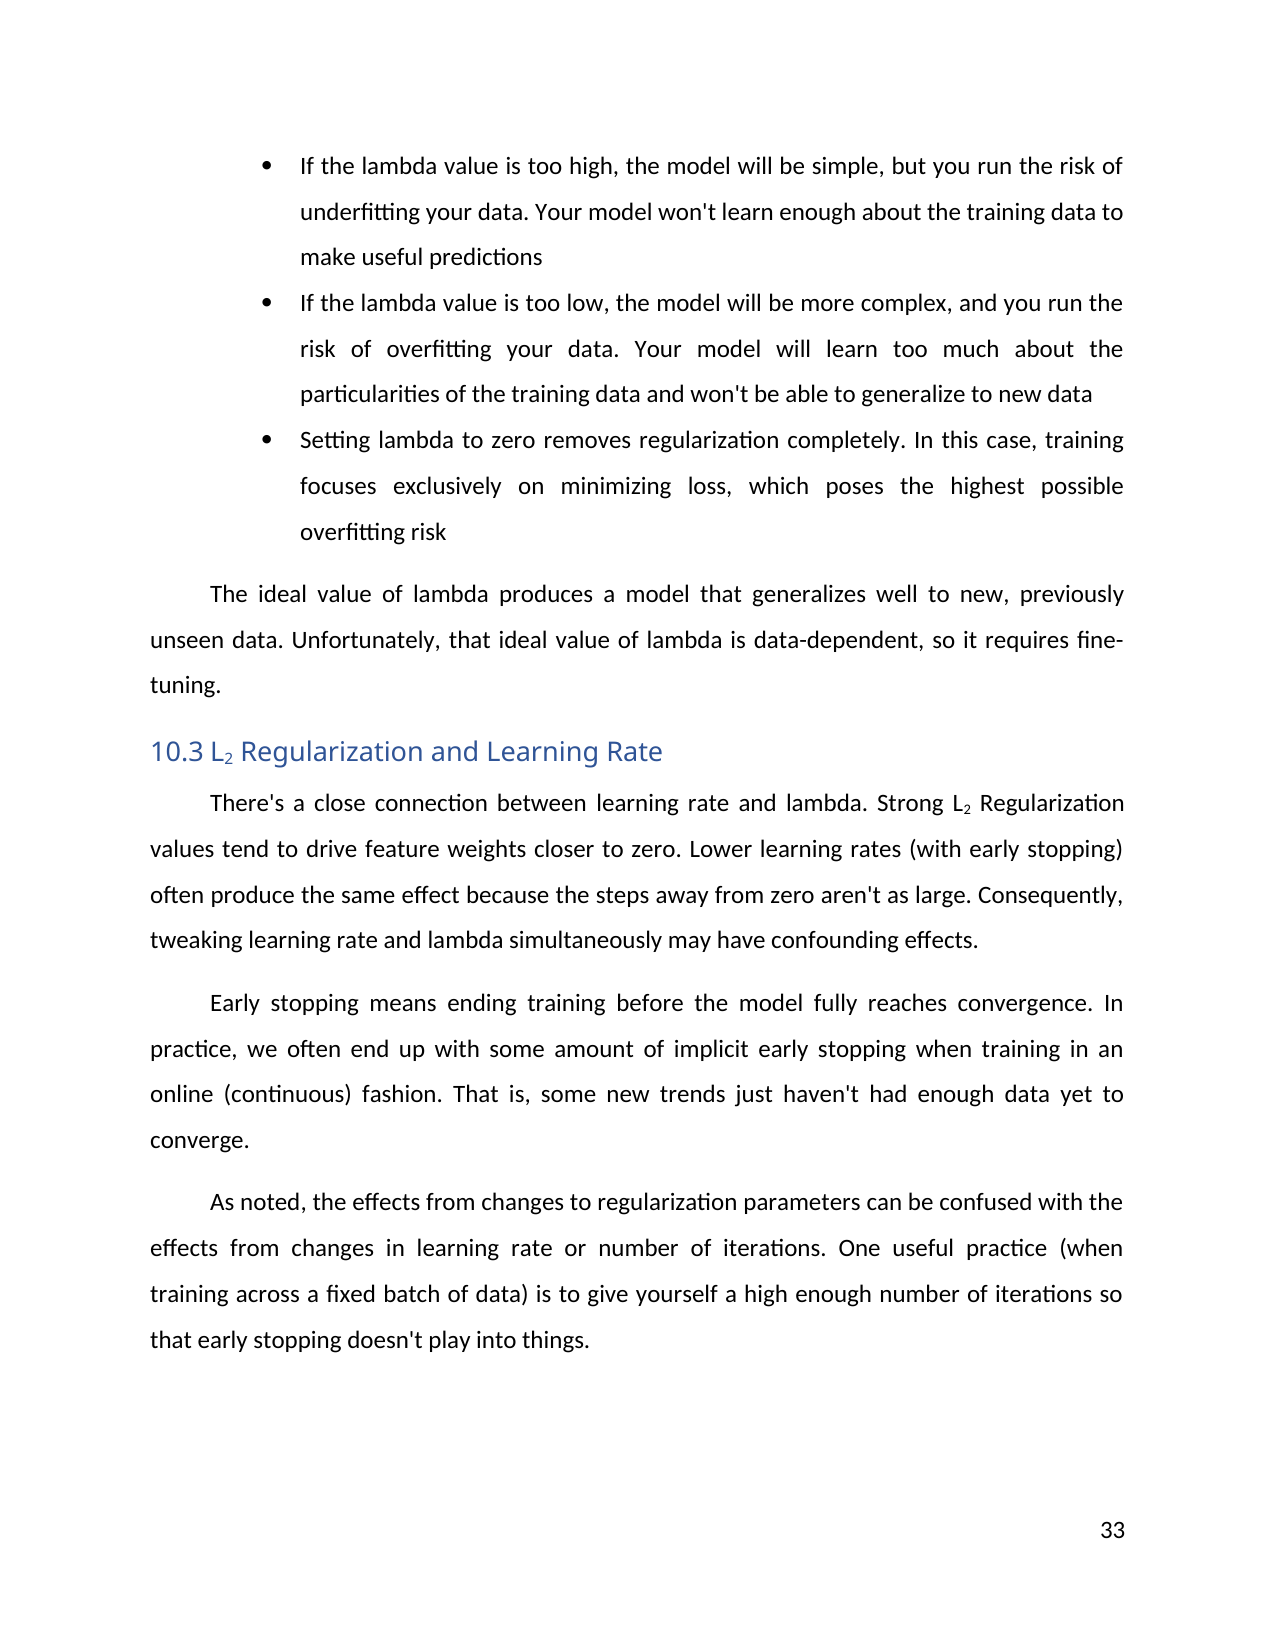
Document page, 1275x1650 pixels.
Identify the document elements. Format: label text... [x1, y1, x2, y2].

subtitle L2 Regularization and Learning Rate [150, 732, 1125, 769]
list If the lambda value is too high, the model will be simple, but you run the risk of underfitting your data. Your model won't learn enough about the training data to make useful predictions [262, 150, 1125, 272]
text Early stopping means ending training before the model fully reaches convergence. In practice, we often end up with some amount of implicit early stopping when training in an online (continuous) fashion. That is, some new trends just haven't had enough data yet to converge. [150, 987, 1125, 1155]
list If the lambda value is too low, the model will be more complex, and you run the risk of overfitting your data. Your model will learn too much about the particularities of the training data and won't be able to generalize to new data [262, 287, 1125, 409]
list Setting lambda to zero removes regularization completely. In this case, training focuses exclusively on minimizing loss, which poses the highest possible overfitting risk [262, 424, 1125, 546]
text There's a close connection between learning rate and lambda. Strong L2 Regularization values tend to drive feature weights closer to zero. Lower learning rates (with early stopping) often produce the same effect because the steps away from zero aren't as large. Consequently, tweaking learning rate and lambda simultaneously may have confounding effects. [150, 787, 1125, 955]
text The ideal value of lambda produces a model that generalizes well to new, previously unseen data. Unfortunately, that ideal value of lambda is data-dependent, so it requires fine-tuning. [150, 578, 1125, 700]
text As noted, the effects from changes to regularization parameters can be confused with the effects from changes in learning rate or number of iterations. One useful practice (when training across a fixed batch of data) is to give yourself a high enough number of iterations so that early stopping doesn't play into things. [150, 1187, 1125, 1354]
